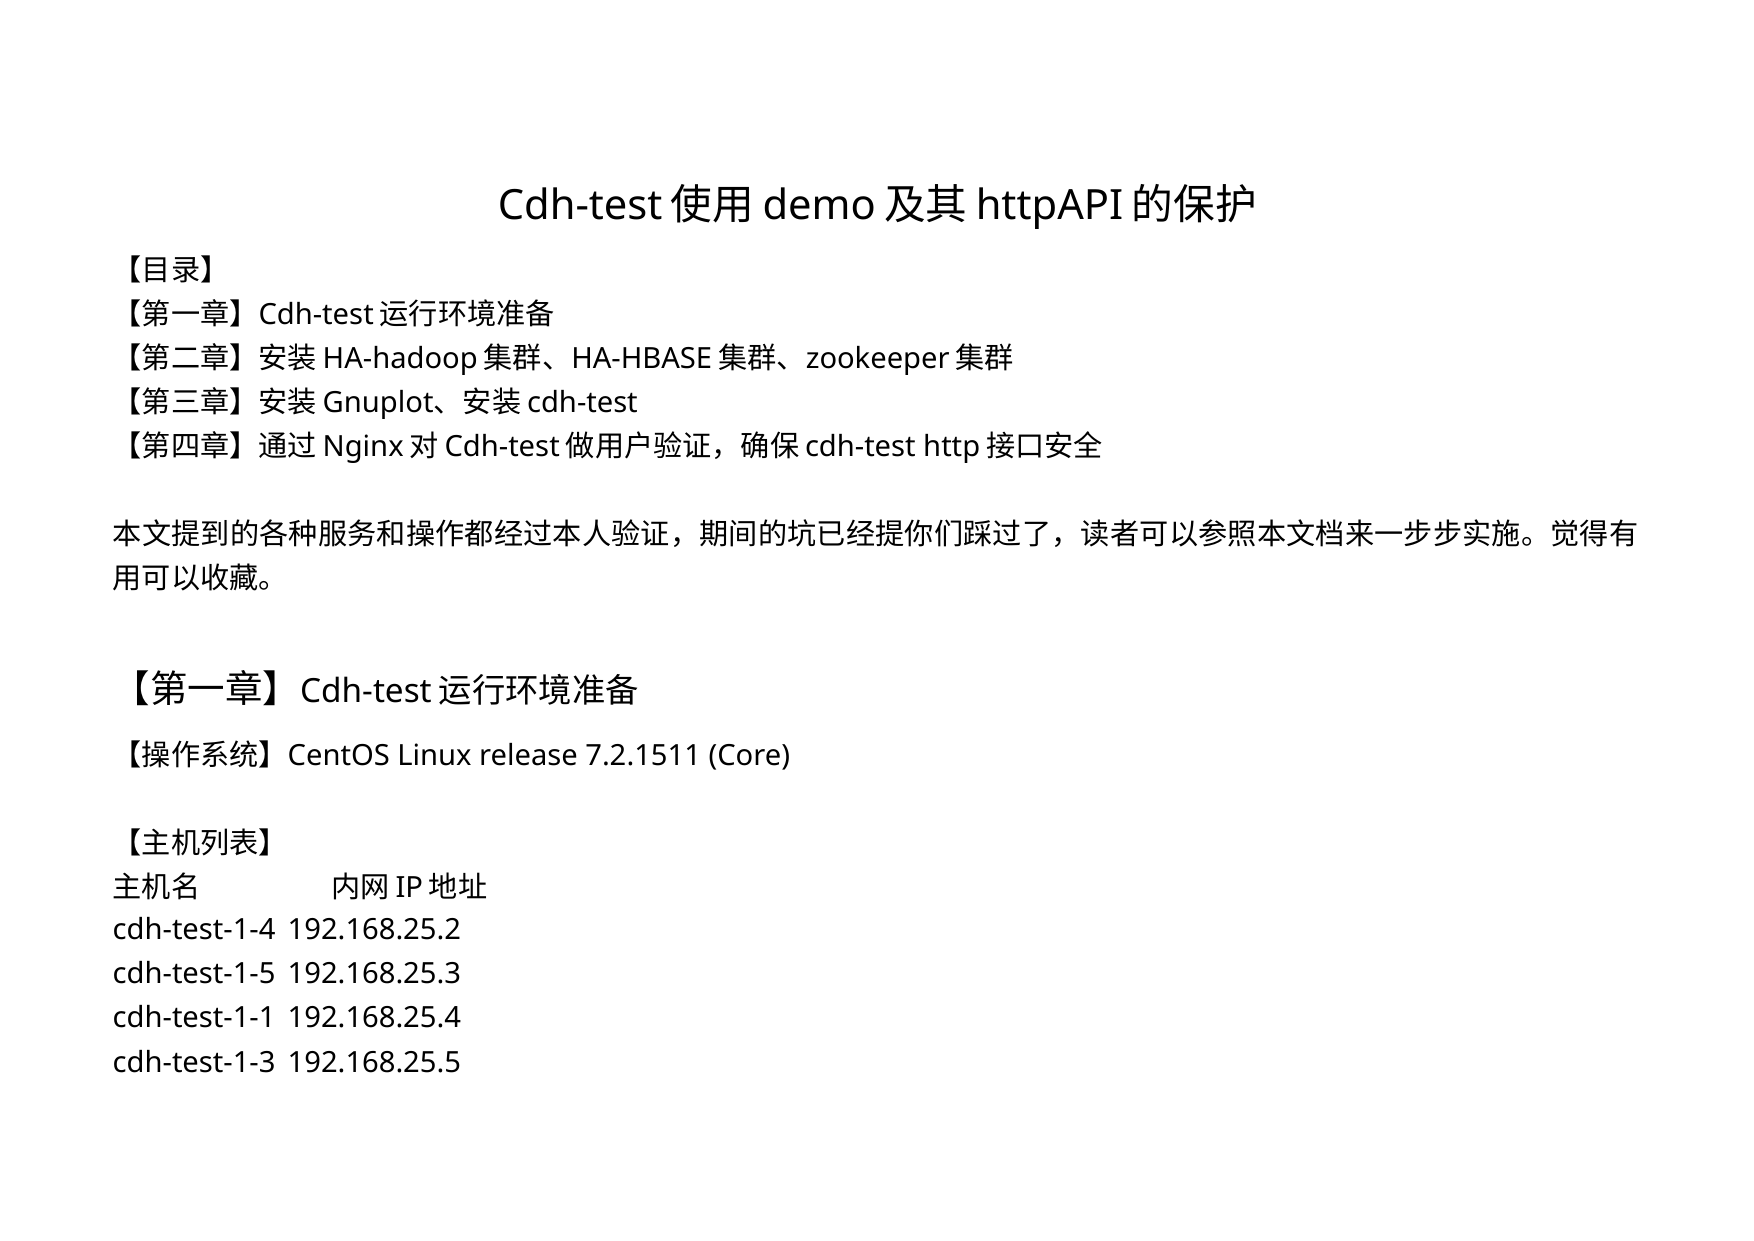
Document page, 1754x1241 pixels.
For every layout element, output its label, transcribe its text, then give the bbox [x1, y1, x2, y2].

text Cdh-test使用demo及其httpAPI的保护 [112, 157, 1641, 246]
text 【第一章】Cdh-test运行环境准备 [112, 642, 1641, 730]
text 【第四章】通过Nginx对Cdh-test做用户验证，确保cdh-test http接口安全 [112, 422, 1641, 466]
text 主机名 内网IP地址 [112, 862, 1641, 906]
text 【第三章】安装Gnuplot、安装cdh-test [112, 378, 1641, 422]
text cdh-test-1-4 192.168.25.2 [112, 906, 1641, 951]
text 【第二章】安装HA-hadoop集群、HA-HBASE集群、zookeeper集群 [112, 334, 1641, 378]
text 【操作系统】CentOS Linux release 7.2.1511 (Core) [112, 730, 1641, 774]
text 本文提到的各种服务和操作都经过本人验证，期间的坑已经提你们踩过了，读者可以参照本文档来一步步实施。觉得有用可以收藏。 [112, 510, 1641, 598]
text 【第一章】Cdh-test运行环境准备 [112, 289, 1641, 334]
text 【目录】 [112, 246, 1641, 289]
text cdh-test-1-1 192.168.25.4 [112, 994, 1641, 1039]
text cdh-test-1-3 192.168.25.5 [112, 1039, 1641, 1083]
text cdh-test-1-5 192.168.25.3 [112, 951, 1641, 994]
text 【主机列表】 [112, 818, 1641, 862]
